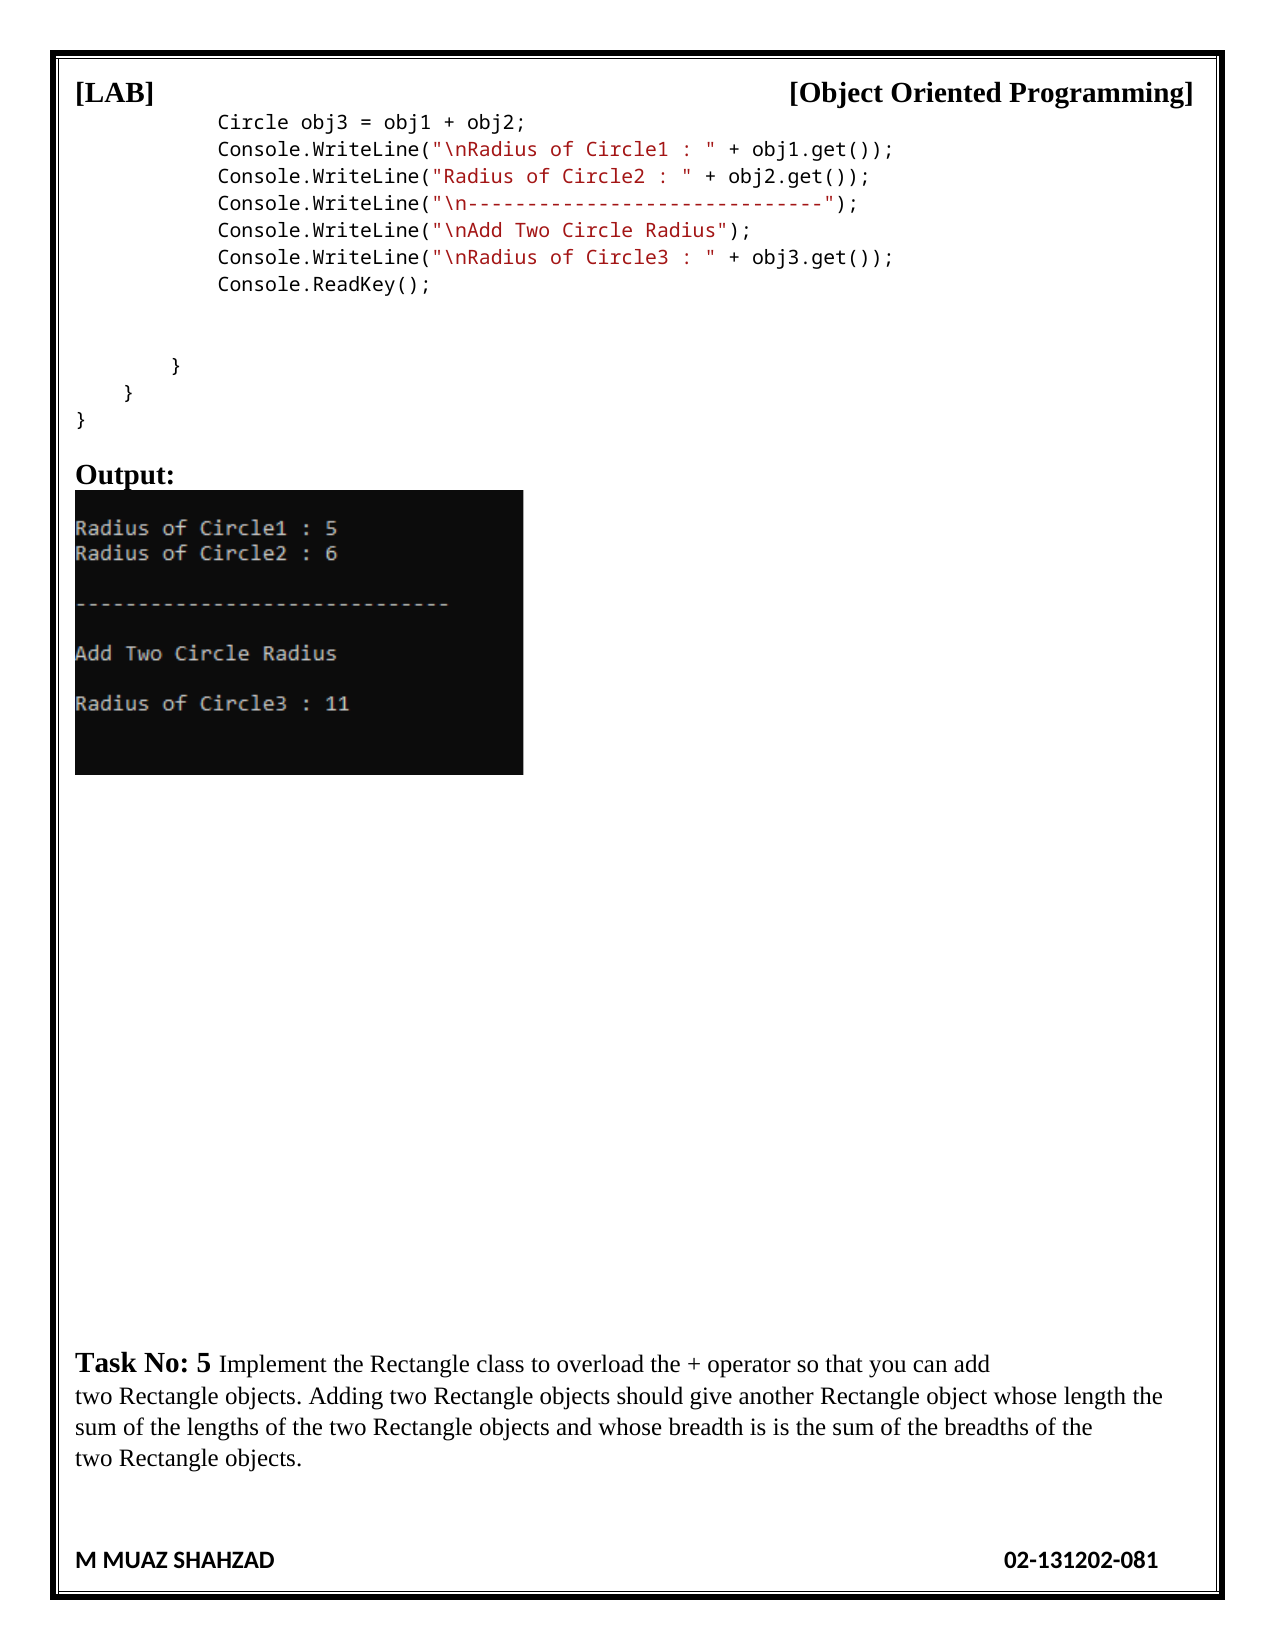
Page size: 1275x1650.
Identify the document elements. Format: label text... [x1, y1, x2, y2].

list Task No: 5 Implement the Rectangle class to overload the + operator so that you can add two Rectangle objects. Adding two Rectangle objects should give another Rectangle object whose length the sum of the lengths of the two Rectangle objects and whose breadth is is the sum of the breadths of the two Rectangle objects. [75, 1273, 1200, 1472]
text Console.WriteLine("\nRadius of Circle1 : " + obj1.get()); [75, 136, 1200, 162]
text } [75, 378, 1200, 405]
text Console.ReadKey(); [75, 270, 1200, 297]
text Console.WriteLine("\nRadius of Circle3 : " + obj3.get()); [75, 243, 1200, 270]
text Circle obj3 = obj1 + obj2; [75, 108, 1200, 136]
text } [75, 405, 1200, 432]
text Console.WriteLine("\nAdd Two Circle Radius"); [75, 216, 1200, 243]
text Console.WriteLine("\n------------------------------"); [75, 189, 1200, 216]
text } [75, 351, 1200, 378]
text Console.WriteLine("Radius of Circle2 : " + obj2.get()); [75, 162, 1200, 189]
picture [75, 490, 524, 775]
